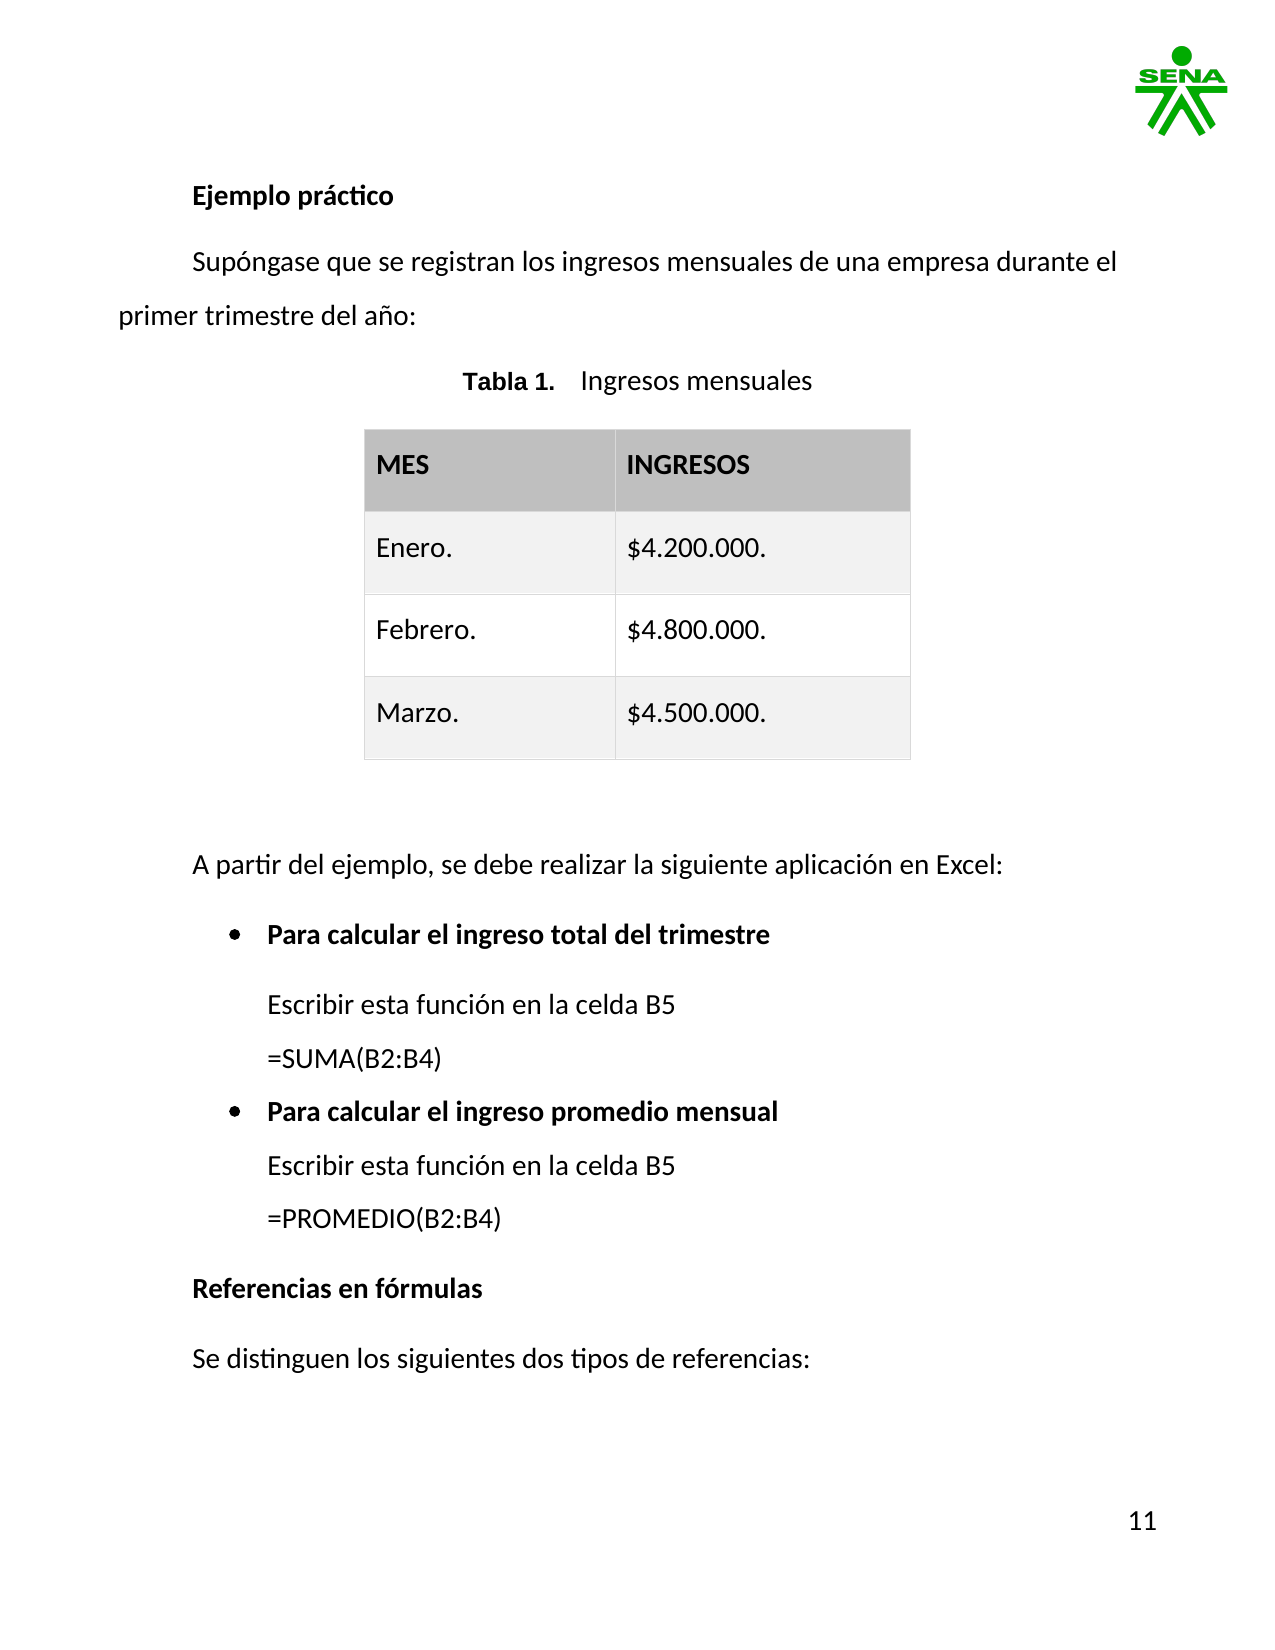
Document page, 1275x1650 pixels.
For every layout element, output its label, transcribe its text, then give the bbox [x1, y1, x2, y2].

text Supóngase que se registran los ingresos mensuales de una empresa durante el primer trimestre del año: [118, 243, 1157, 332]
table_header MES [365, 430, 615, 511]
text Se distinguen los siguientes dos tipos de referencias: [118, 1340, 1157, 1376]
table_cell Enero. [365, 512, 615, 593]
list Para calcular el ingreso total del trimestre [229, 916, 1157, 952]
subtitle Referencias en fórmulas [118, 1270, 1157, 1306]
text Ingresos mensuales [118, 362, 1157, 398]
text A partir del ejemplo, se debe realizar la siguiente aplicación en Excel: [118, 846, 1157, 882]
table_cell $4.500.000. [616, 677, 910, 758]
table_cell Febrero. [365, 595, 615, 676]
list =SUMA(B2:B4) [267, 1040, 1157, 1076]
subtitle Ejemplo práctico [118, 177, 1157, 213]
table_header INGRESOS [616, 430, 910, 511]
list Escribir esta función en la celda B5 [267, 986, 1157, 1022]
list =PROMEDIO(B2:B4) [267, 1200, 1157, 1236]
table_cell Marzo. [365, 677, 615, 758]
table_cell $4.800.000. [616, 595, 910, 676]
table_cell $4.200.000. [616, 512, 910, 593]
list Para calcular el ingreso promedio mensual [229, 1093, 1157, 1129]
picture [1135, 46, 1228, 136]
list Escribir esta función en la celda B5 [267, 1147, 1157, 1182]
